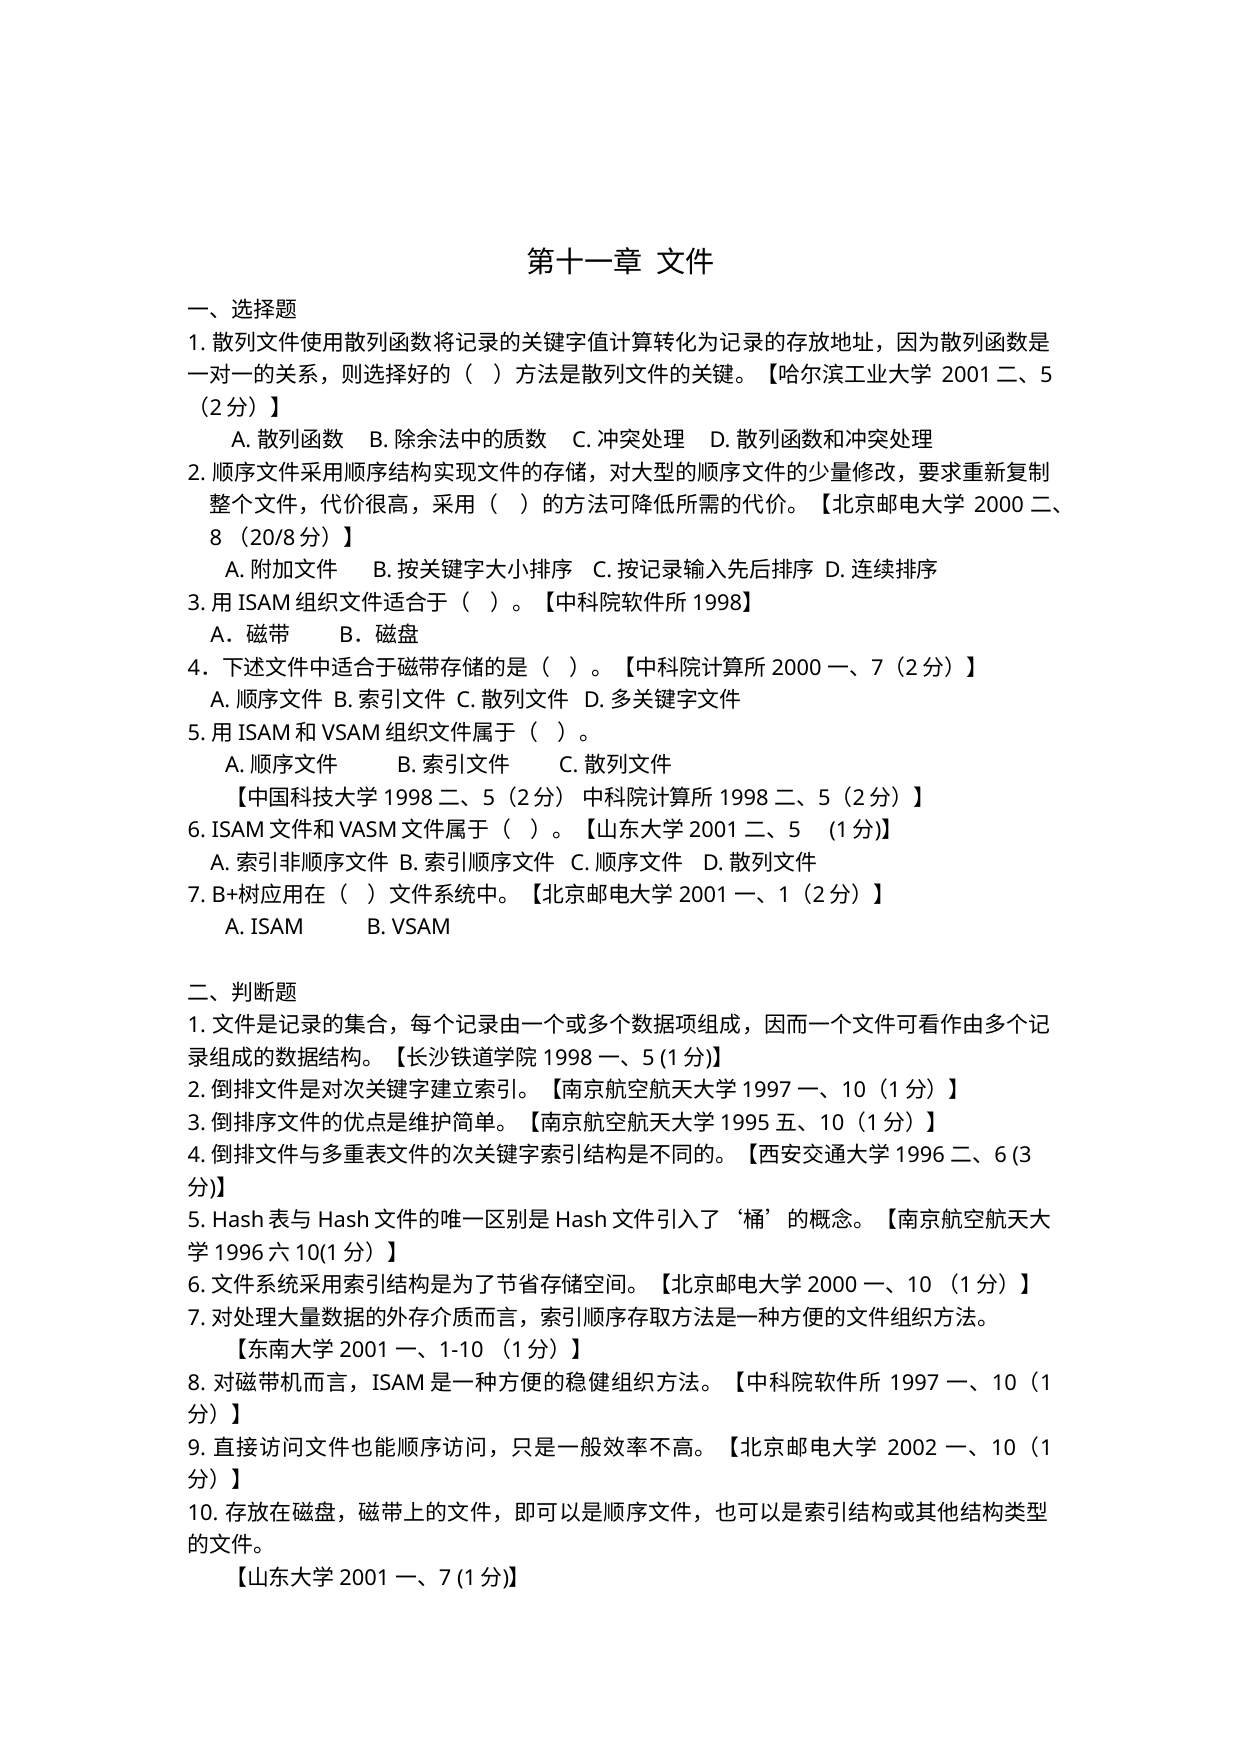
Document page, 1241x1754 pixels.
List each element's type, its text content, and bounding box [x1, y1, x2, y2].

text A. 索引非顺序文件 B. 索引顺序文件 C. 顺序文件 D. 散列文件 [187, 844, 1053, 877]
text 2. 顺序文件采用顺序结构实现文件的存储，对大型的顺序文件的少量修改，要求重新复制整个文件，代价很高，采用（ ）的方法可降低所需的代价。【北京邮电大学 2000 二、8 （20/8分）】 [187, 454, 1053, 552]
text 2. 倒排文件是对次关键字建立索引。【南京航空航天大学 1997 一、10（1分）】 [187, 1072, 1053, 1104]
text 1. 散列文件使用散列函数将记录的关键字值计算转化为记录的存放地址，因为散列函数是一对一的关系，则选择好的（ ）方法是散列文件的关键。【哈尔滨工业大学 2001二、5 （2分）】 [187, 324, 1053, 422]
text 3. 用ISAM组织文件适合于（ ）。【中科院软件所 1998】 [187, 584, 1144, 617]
text 4. 倒排文件与多重表文件的次关键字索引结构是不同的。【西安交通大学 1996 二、6 (3分)】 [187, 1137, 1053, 1202]
text 4．下述文件中适合于磁带存储的是（ ）。【中科院计算所 2000 一、7（2分）】 [187, 649, 1053, 682]
text 第十一章 文件 [187, 227, 1053, 292]
text 5. 用ISAM和VSAM组织文件属于（ ）。 [187, 714, 1053, 747]
text 【中国科技大学 1998 二、5（2分） 中科院计算所 1998 二、5（2分）】 [187, 779, 1053, 812]
text 9. 直接访问文件也能顺序访问，只是一般效率不高。【北京邮电大学 2002 一、10（1分）】 [187, 1429, 1053, 1494]
text A．磁带 B．磁盘 [187, 617, 1144, 649]
text 8. 对磁带机而言，ISAM是一种方便的稳健组织方法。【中科院软件所 1997 一、10（1分）】 [187, 1364, 1053, 1429]
text 【山东大学 2001 一、7 (1分)】 [187, 1559, 1053, 1592]
text A. 散列函数 B. 除余法中的质数 C. 冲突处理 D. 散列函数和冲突处理 [187, 422, 1053, 454]
text A. ISAM B. VSAM [187, 909, 1053, 942]
text A. 顺序文件 B. 索引文件 C. 散列文件 [187, 747, 1053, 779]
text A. 附加文件 B. 按关键字大小排序 C. 按记录输入先后排序 D. 连续排序 [187, 552, 1053, 584]
text 二、判断题 [187, 974, 1053, 1007]
text 7. 对处理大量数据的外存介质而言，索引顺序存取方法是一种方便的文件组织方法。 [187, 1299, 1053, 1332]
text 7. B+树应用在（ ）文件系统中。【北京邮电大学 2001 一、1（2分）】 [187, 877, 1053, 909]
text 5. Hash表与Hash文件的唯一区别是Hash文件引入了‘桶’的概念。【南京航空航天大学1996六10(1分）】 [187, 1202, 1053, 1267]
text 3. 倒排序文件的优点是维护简单。【南京航空航天大学 1995 五、10（1分）】 [187, 1104, 1053, 1137]
text 10. 存放在磁盘，磁带上的文件，即可以是顺序文件，也可以是索引结构或其他结构类型的文件。 [187, 1494, 1053, 1559]
text 6. ISAM文件和VASM文件属于（ ）。【山东大学 2001 二、5 (1分)】 [187, 812, 1053, 844]
text A. 顺序文件 B. 索引文件 C. 散列文件 D. 多关键字文件 [187, 682, 1053, 714]
text 6. 文件系统采用索引结构是为了节省存储空间。【北京邮电大学 2000 一、10 （1分）】 [187, 1267, 1053, 1299]
text 一、选择题 [187, 292, 1053, 324]
text 【东南大学 2001 一、1-10 （1分）】 [187, 1332, 1053, 1364]
text 1. 文件是记录的集合，每个记录由一个或多个数据项组成，因而一个文件可看作由多个记录组成的数据结构。【长沙铁道学院 1998 一、5 (1分)】 [187, 1007, 1053, 1072]
